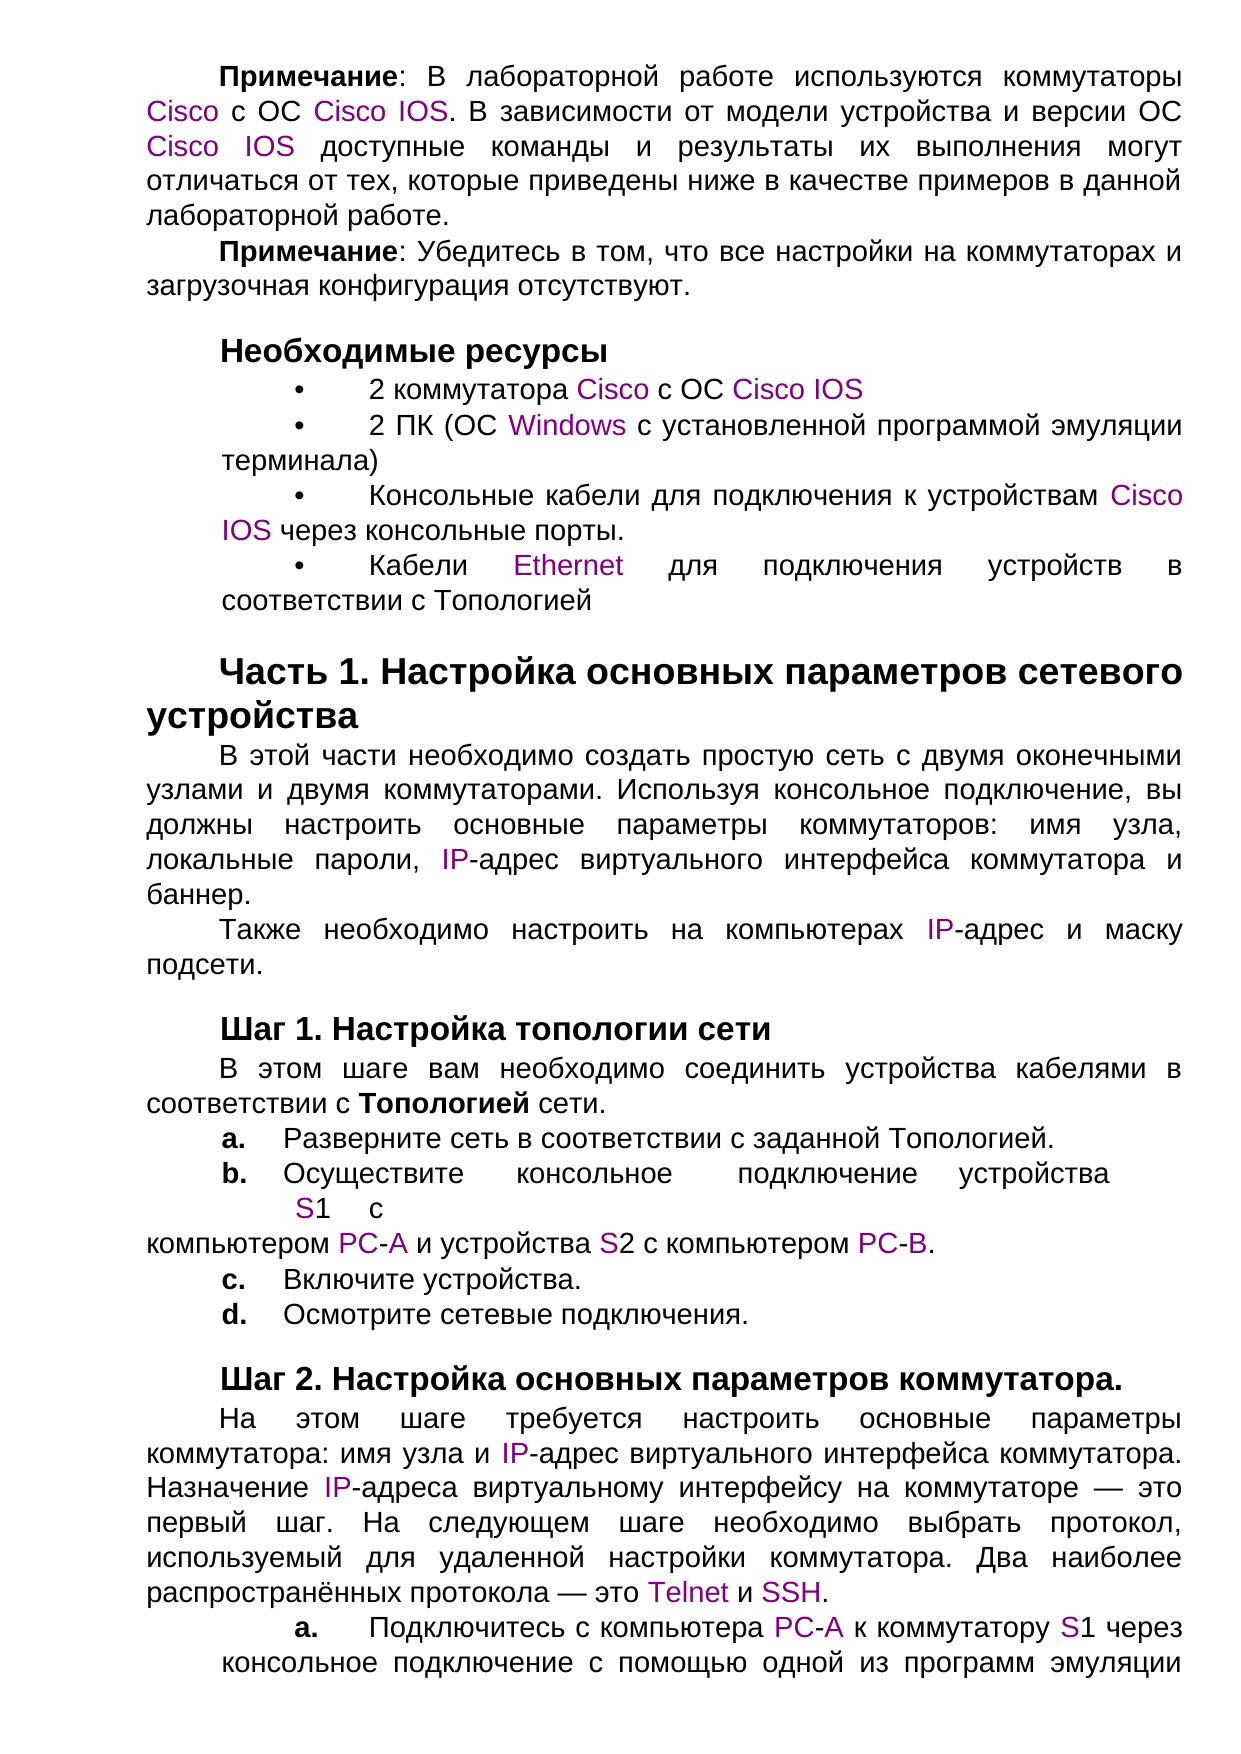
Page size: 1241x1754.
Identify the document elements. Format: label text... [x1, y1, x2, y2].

text Примечание: В лабораторной работе используются коммутаторы Cisco с ОС Cisco IOS. В зависимости от модели устройства и версии ОС Cisco IOS доступные команды и результаты их выполнения могут отличаться от тех, которые приведены ниже в качестве примеров в данной лабораторной работе. [146, 59, 1183, 232]
text В этом шаге вам необходимо соединить устройства кабелями в соответствии с Топологией сети. [146, 1051, 1183, 1119]
text Шаг 2. Настройка основных параметров коммутатора. [220, 1359, 1207, 1398]
text Примечание: Убедитесь в том, что все настройки на коммутаторах и загрузочная конфигурация отсутствуют. [146, 233, 1183, 302]
text В этой части необходимо создать простую сеть с двумя оконечными узлами и двумя коммутаторами. Используя консольное подключение, вы должны настроить основные параметры коммутаторов: имя узла, локальные пароли, IP-адрес виртуального интерфейса коммутатора и баннер. [146, 738, 1183, 910]
text компьютером PC-A и устройства S2 с компьютером PC-B. [146, 1226, 1183, 1260]
list Разверните сеть в соответствии с заданной Топологией. [221, 1121, 1183, 1154]
text На этом шаге требуется настроить основные параметры коммутатора: имя узла и IP-адрес виртуального интерфейса коммутатора. Назначение IP-адреса виртуальному интерфейсу на коммутаторе — это первый шаг. На следующем шаге необходимо выбрать протокол, используемый для удаленной настройки коммутатора. Два наиболее распространённых протокола — это Telnet и SSH. [146, 1401, 1183, 1608]
list Включите устройства. [221, 1262, 1183, 1295]
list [221, 1610, 1183, 1678]
list Осмотрите сетевые подключения. [221, 1297, 1183, 1331]
list Консольные кабели для подключения к устройствам Cisco IOS через консольные порты. [221, 478, 1183, 546]
text Также необходимо настроить на компьютерах IP-адрес и маску подсети. [146, 912, 1183, 980]
subtitle Часть 1. Настройка основных параметров сетевого устройства [146, 649, 1207, 736]
list 2 коммутатора Cisco с ОС Cisco IOS [221, 372, 1183, 406]
text Шаг 1. Настройка топологии сети [220, 1009, 1207, 1048]
list Кабели Ethernet для подключения устройств в соответствии с Топологией [221, 548, 1183, 616]
text Необходимые ресурсы [220, 331, 1207, 369]
list 2 ПК (ОС Windows с установленной программой эмуляции терминала) [221, 408, 1183, 476]
list Осуществите консольное подключение устройства S1 с [221, 1156, 1183, 1225]
